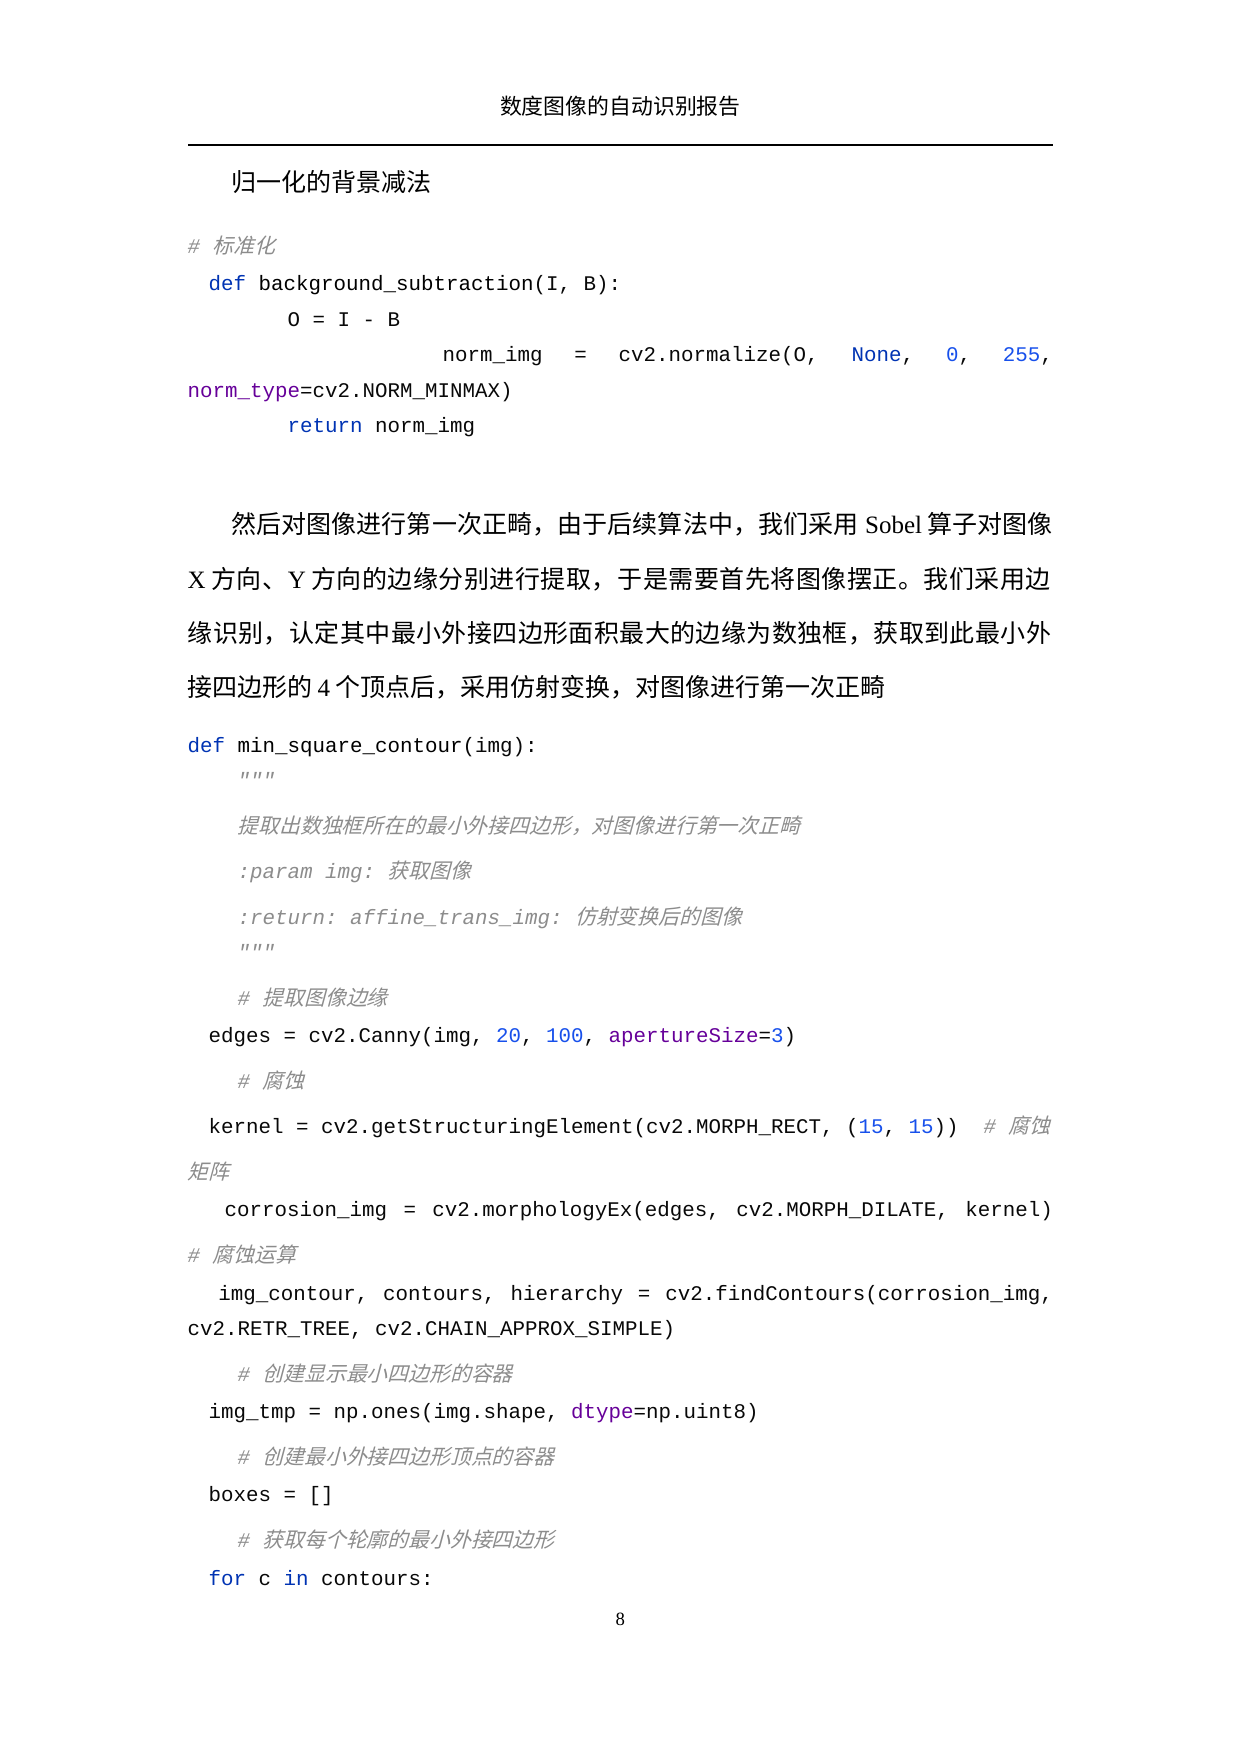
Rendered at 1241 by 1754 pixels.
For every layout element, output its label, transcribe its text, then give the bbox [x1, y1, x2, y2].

text 然后对图像进行第一次正畸，由于后续算法中，我们采用Sobel算子对图像X方向、Y方向的边缘分别进行提取，于是需要首先将图像摆正。我们采用边缘识别，认定其中最小外接四边形面积最大的边缘为数独框，获取到此最小外接四边形的4个顶点后，采用仿射变换，对图像进行第一次正畸 [187, 463, 1053, 704]
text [187, 735, 1053, 1591]
text 归一化的背景减法 [231, 162, 1053, 198]
text # 标准化 def background_subtraction(I, B): O = I - B norm_img = cv2.normalize(O, None, 0, 255, norm_type=cv2.NORM_MINMAX) return norm_img [187, 229, 1053, 439]
